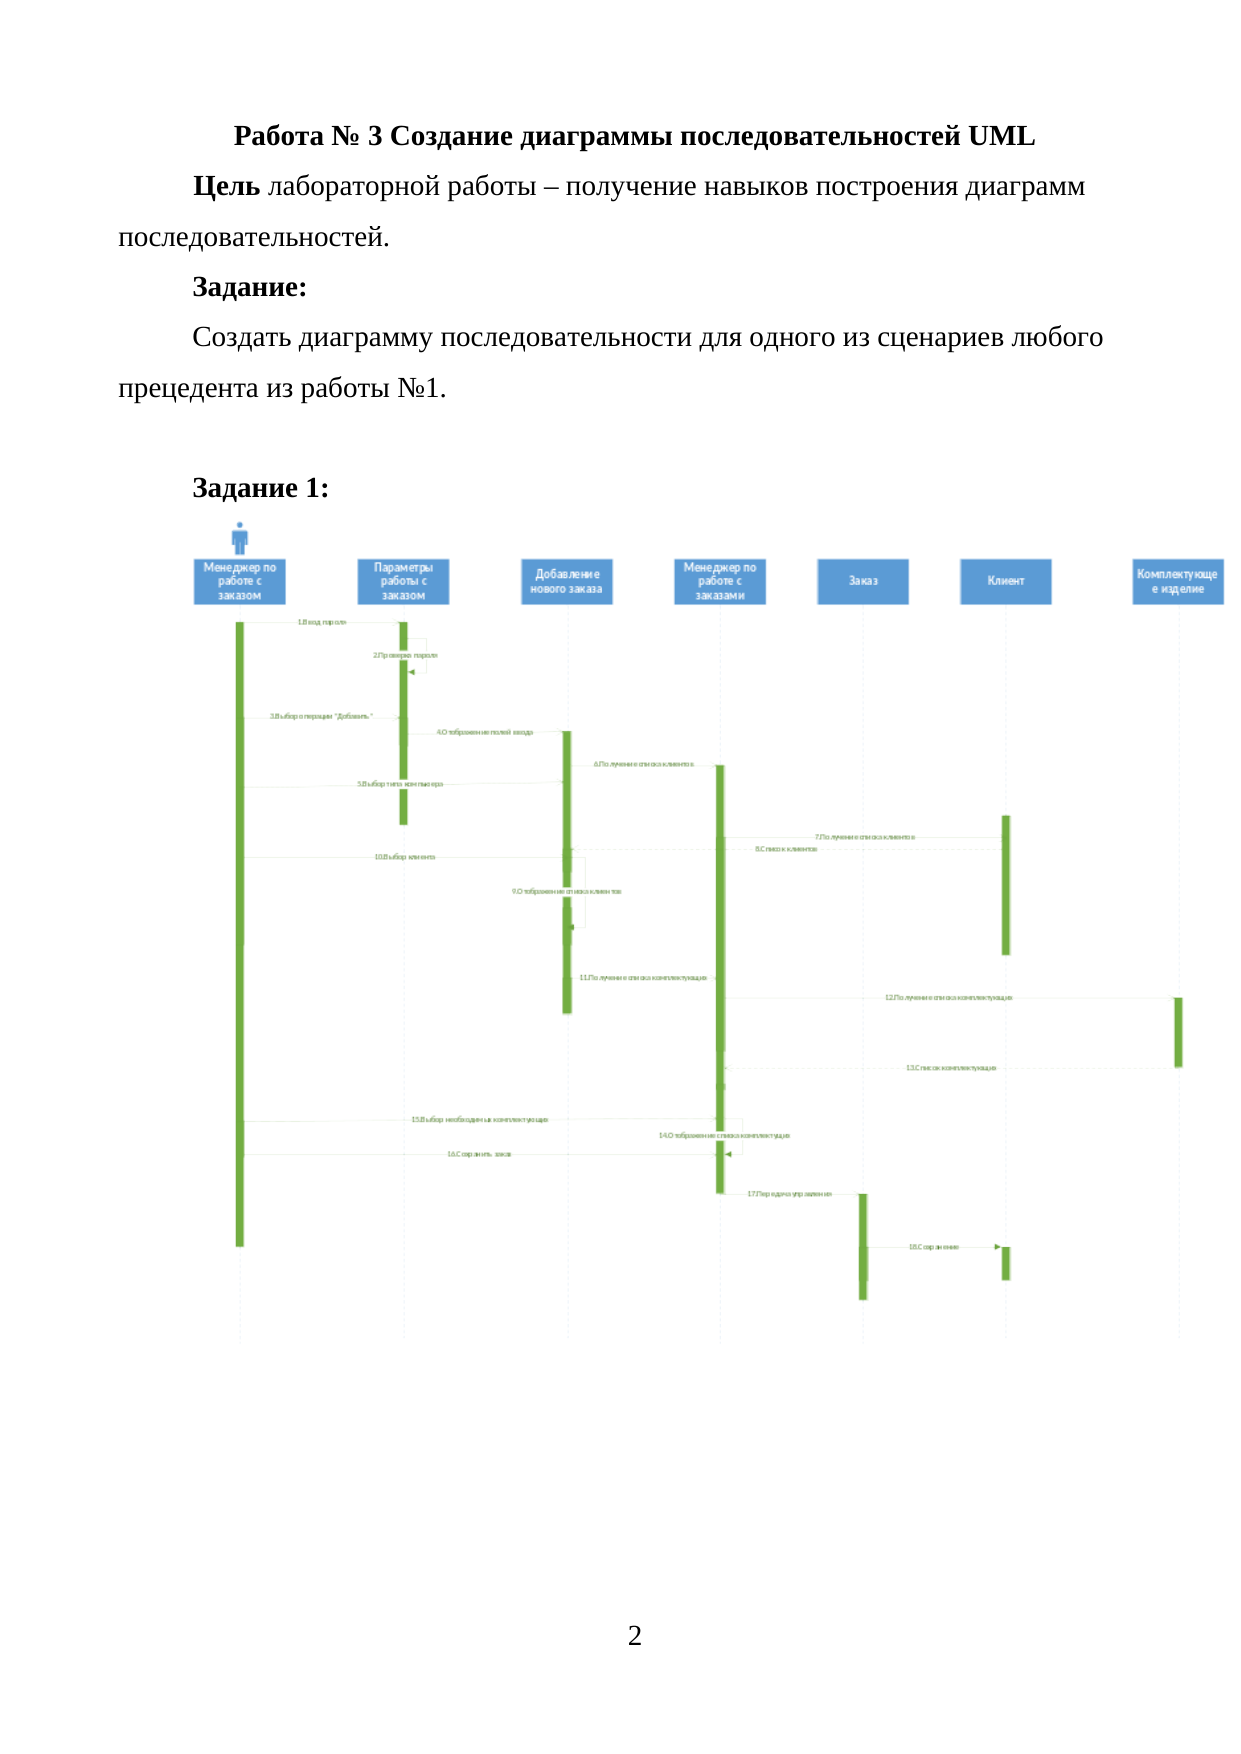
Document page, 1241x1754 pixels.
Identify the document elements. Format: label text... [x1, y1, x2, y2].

text Создать диаграмму последовательности для одного из сценариев любого прецедента из работы №1. [118, 319, 1152, 403]
text Работа № 3 Создание диаграммы последовательностей UML [118, 118, 1152, 152]
text Задание 1: [118, 470, 1152, 504]
text Задание: [192, 269, 1152, 303]
text последовательностей. [118, 219, 1152, 252]
text Цель лабораторной работы – получение навыков построения диаграмм [193, 168, 1152, 202]
